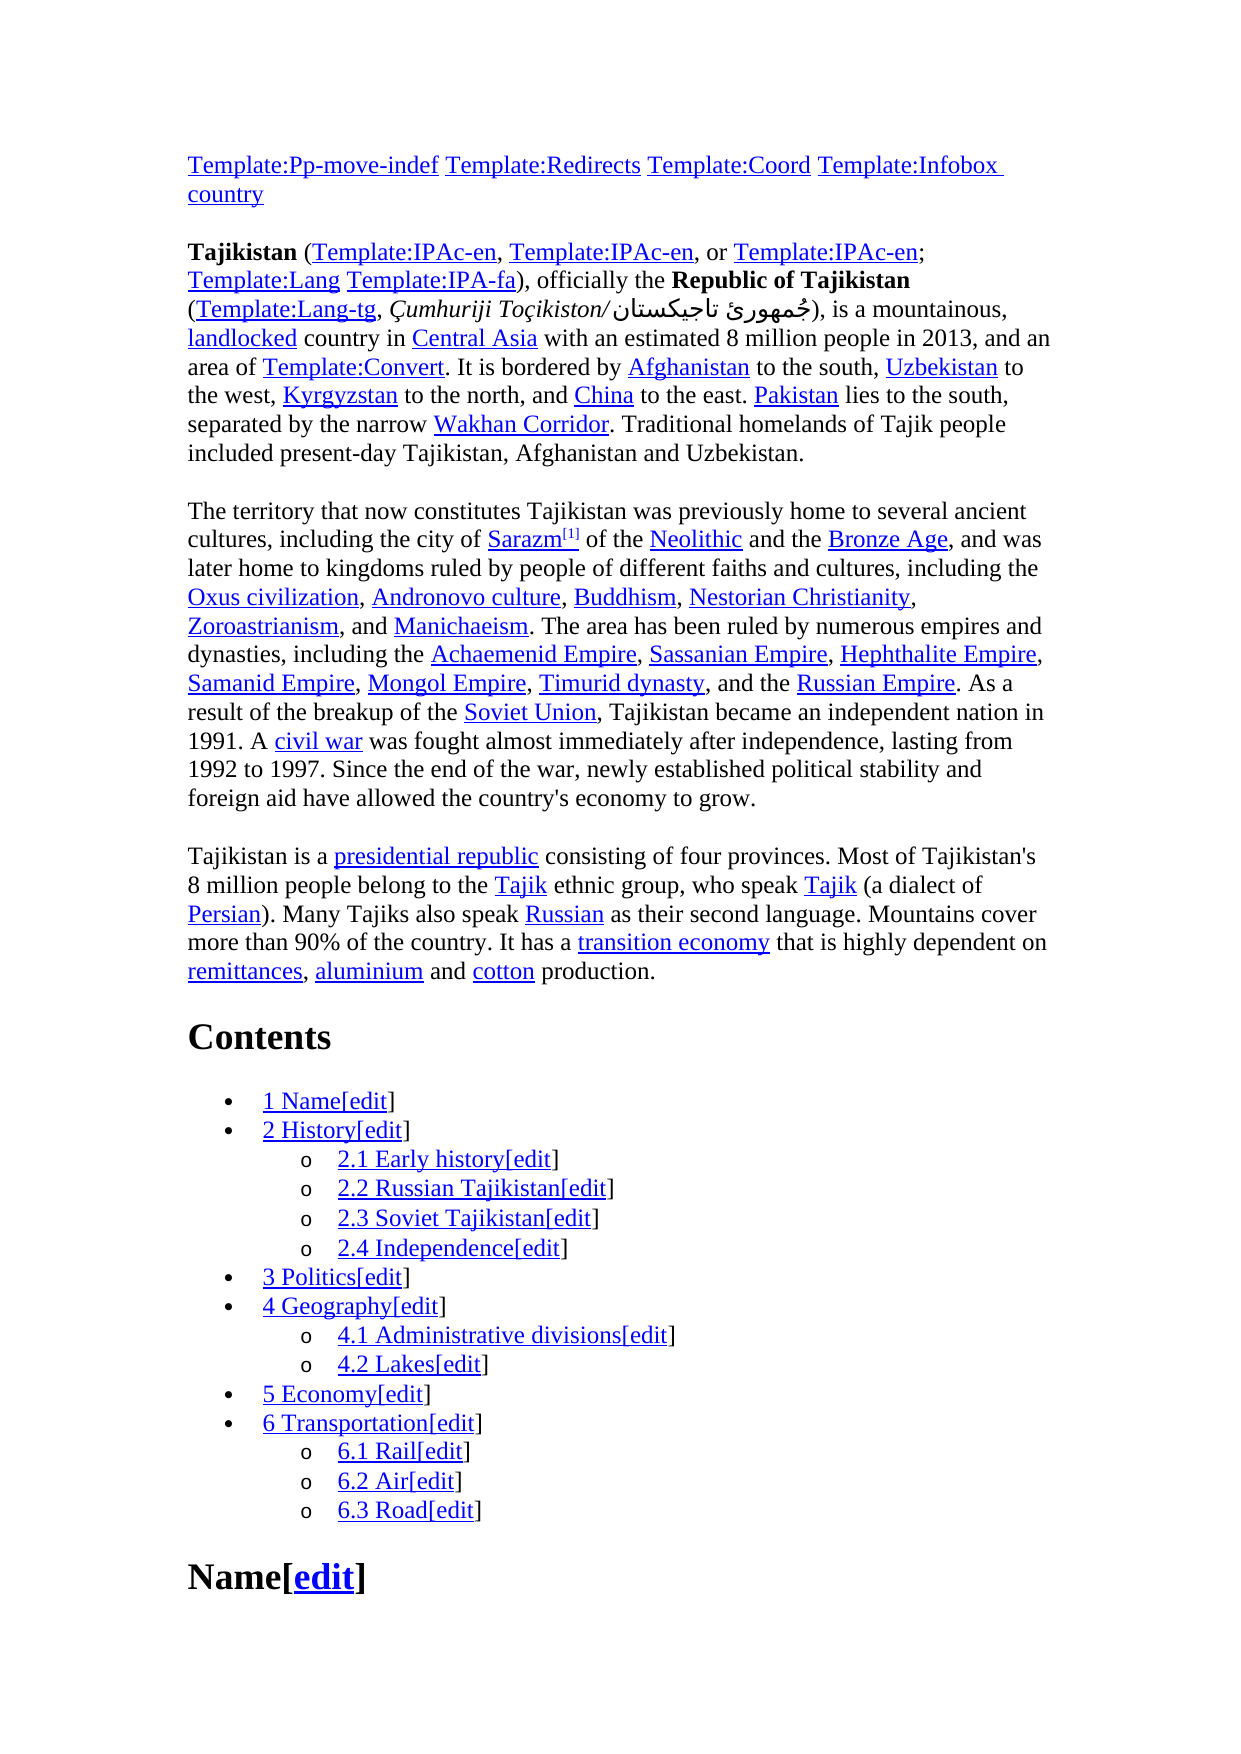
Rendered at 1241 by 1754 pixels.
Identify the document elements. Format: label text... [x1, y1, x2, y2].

text Tajikistan is a presidential republic consisting of four provinces. Most of Tajikistan's 8 million people belong to the Tajik ethnic group, who speak Tajik (a dialect of Persian). Many Tajiks also speak Russian as their second language. Mountains cover more than 90% of the country. It has a transition economy that is highly dependent on remittances, aluminium and cotton production. [187, 841, 1053, 985]
text The territory that now constitutes Tajikistan was previously home to several ancient cultures, including the city of Sarazm[1] of the Neolithic and the Bronze Age, and was later home to kingdoms ruled by people of different faiths and cultures, including the Oxus civilization, Andronovo culture, Buddhism, Nestorian Christianity, Zoroastrianism, and Manichaeism. The area has been ruled by numerous empires and dynasties, including the Achaemenid Empire, Sassanian Empire, Hephthalite Empire, Samanid Empire, Mongol Empire, Timurid dynasty, and the Russian Empire. As a result of the breakup of the Soviet Union, Tajikistan became an independent nation in 1991. A civil war was fought almost immediately after independence, lasting from 1992 to 1997. Since the end of the war, newly established political stability and foreign aid have allowed the country's economy to grow. [187, 496, 1053, 812]
list 4 Geography[edit] [225, 1291, 1053, 1320]
list 2.4 Independence[edit] [300, 1233, 1053, 1262]
list 2.1 Early history[edit] [300, 1144, 1053, 1173]
list 2 History[edit] [225, 1115, 1053, 1144]
list 6.2 Air[edit] [300, 1466, 1053, 1496]
list 3 Politics[edit] [225, 1262, 1053, 1291]
list 4.1 Administrative divisions[edit] [300, 1320, 1053, 1349]
list 5 Economy[edit] [225, 1379, 1053, 1408]
list 2.2 Russian Tajikistan[edit] [300, 1173, 1053, 1203]
list 6.3 Road[edit] [300, 1496, 1053, 1525]
list 1 Name[edit] [225, 1086, 1053, 1115]
list 6 Transportation[edit] [225, 1408, 1053, 1436]
list 2.3 Soviet Tajikistan[edit] [300, 1203, 1053, 1233]
subtitle Name[edit] [187, 1554, 1053, 1597]
list 4.2 Lakes[edit] [300, 1349, 1053, 1379]
text Template:Pp-move-indef Template:Redirects Template:Coord Template:Infobox country [187, 150, 1053, 207]
list 6.1 Rail[edit] [300, 1436, 1053, 1466]
text Tajikistan (Template:IPAc-en, Template:IPAc-en, or Template:IPAc-en; Template:Lang Template:IPA-fa), officially the Republic of Tajikistan (Template:Lang-tg, Çumhuriji Toçikiston/جُمهورئ تاجیکستان), is a mountainous, landlocked country in Central Asia with an estimated 8 million people in 2013, and an area of Template:Convert. It is bordered by Afghanistan to the south, Uzbekistan to the west, Kyrgyzstan to the north, and China to the east. Pakistan lies to the south, separated by the narrow Wakhan Corridor. Traditional homelands of Tajik people included present-day Tajikistan, Afghanistan and Uzbekistan. [187, 237, 1053, 467]
subtitle Contents [187, 1014, 1053, 1057]
